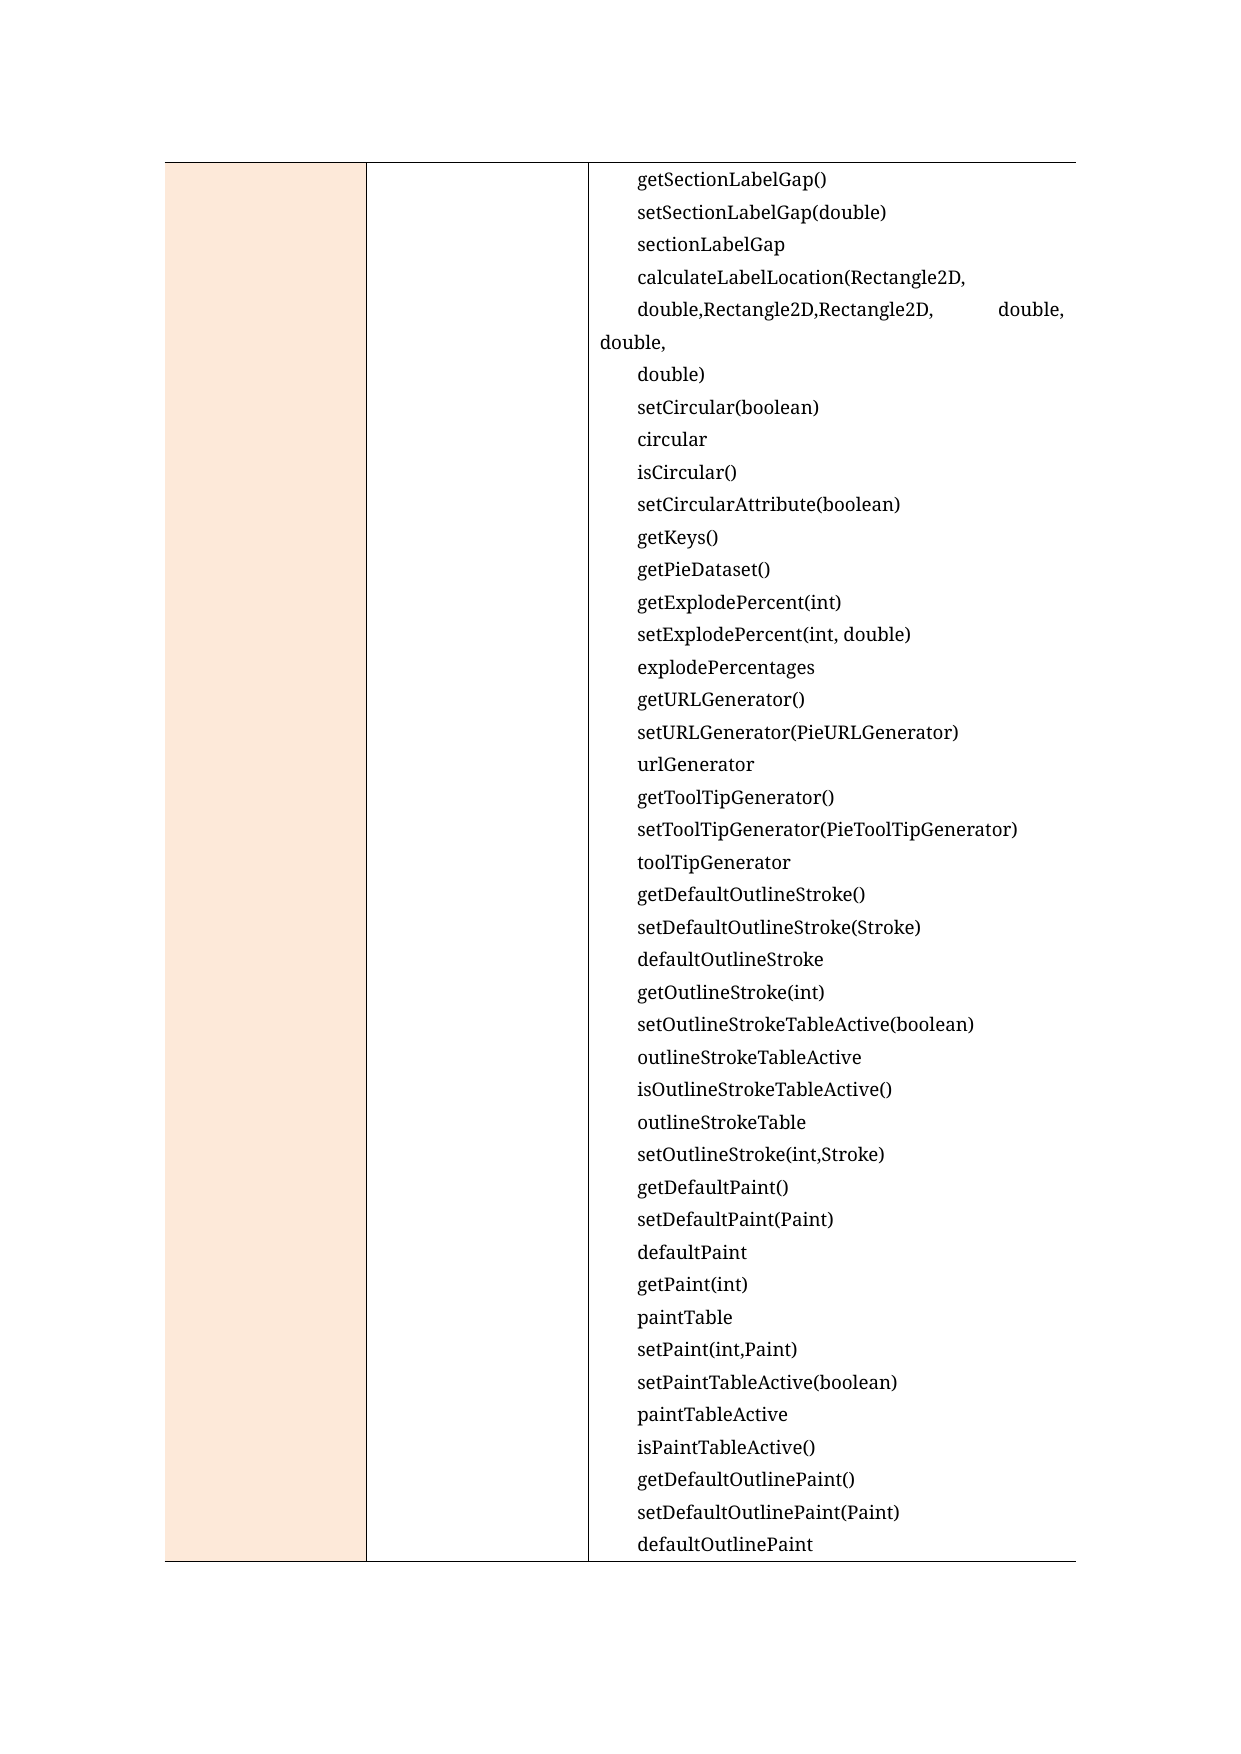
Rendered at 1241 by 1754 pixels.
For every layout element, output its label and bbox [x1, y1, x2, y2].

table_cell [367, 163, 588, 1561]
table_cell [589, 163, 1076, 1561]
